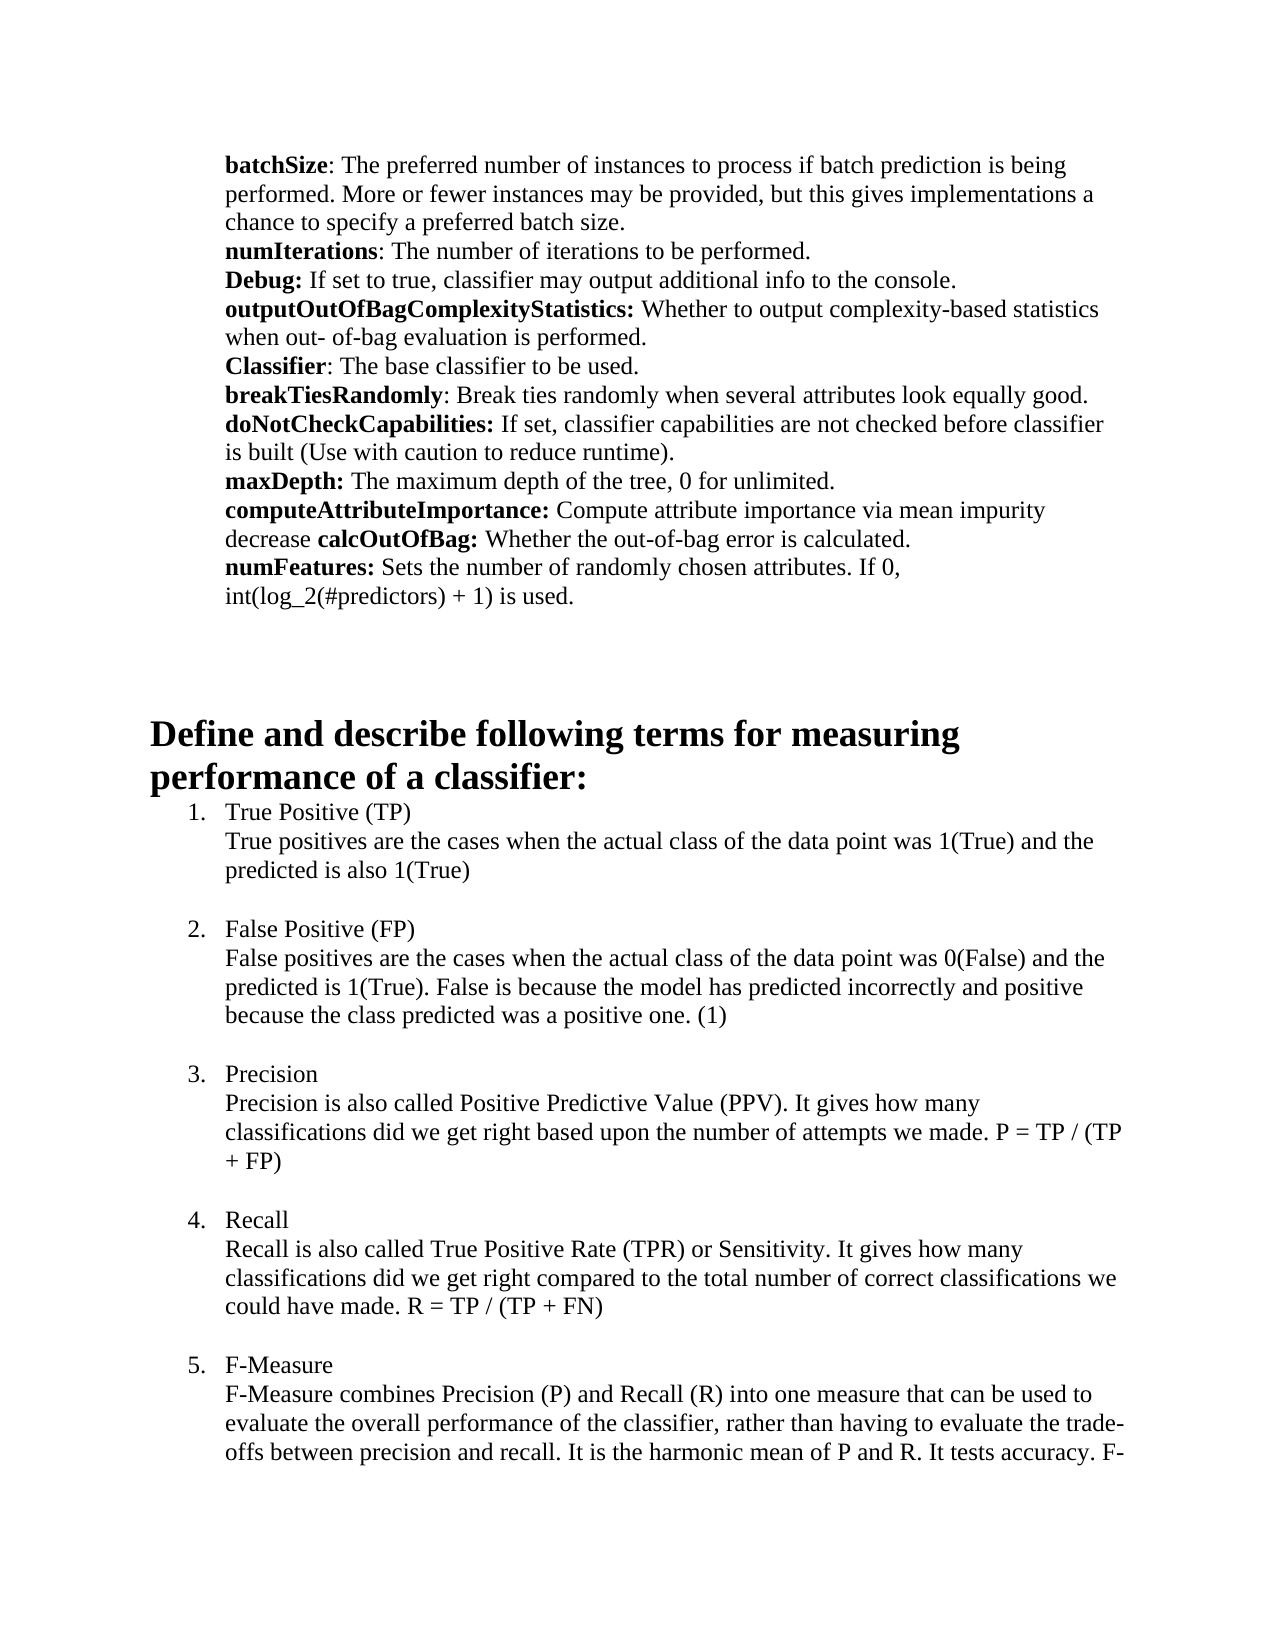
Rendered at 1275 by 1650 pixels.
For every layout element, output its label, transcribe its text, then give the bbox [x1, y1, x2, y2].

text Define and describe following terms for measuring performance of a classifier: [150, 711, 1125, 797]
list Precision Precision is also called Positive Predictive Value (PPV). It gives how many classifications did we get right based upon the number of attempts we made. P = TP / (TP + FP) [187, 1059, 1125, 1205]
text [225, 150, 1125, 610]
list True Positive (TP) True positives are the cases when the actual class of the data point was 1(True) and the predicted is also 1(True) [187, 797, 1125, 914]
list Recall Recall is also called True Positive Rate (TPR) or Sensitivity. It gives how many classifications did we get right compared to the total number of correct classifications we could have made. R = TP / (TP + FN) [187, 1205, 1125, 1351]
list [187, 1351, 1125, 1466]
list False Positive (FP) False positives are the cases when the actual class of the data point was 0(False) and the predicted is 1(True). False is because the model has predicted incorrectly and positive because the class predicted was a positive one. (1) [187, 914, 1125, 1059]
